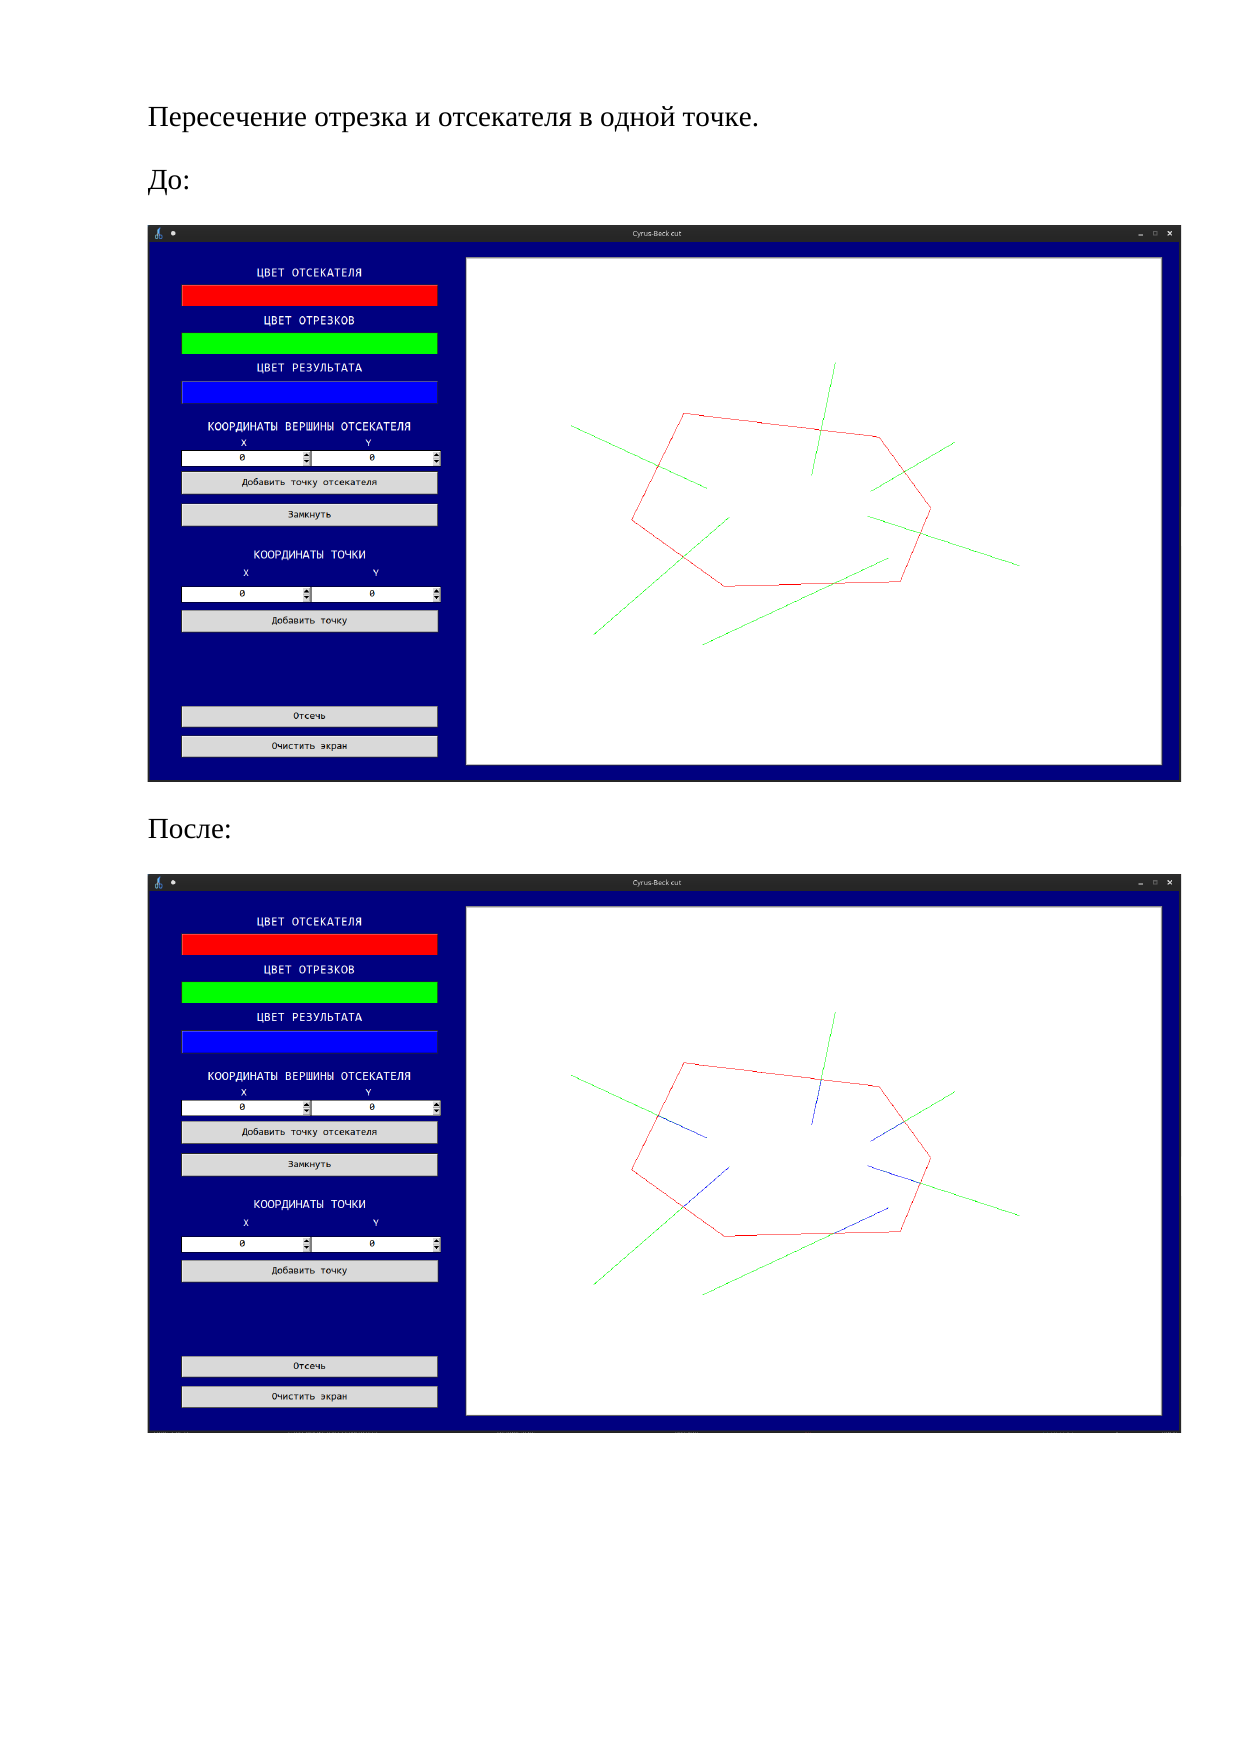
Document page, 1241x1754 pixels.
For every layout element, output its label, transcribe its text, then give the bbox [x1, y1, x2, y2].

text После: [148, 782, 1181, 845]
text До: [148, 162, 1181, 196]
picture [147, 225, 1182, 782]
text Пересечение отрезка и отсекателя в одной точке. [148, 99, 1181, 133]
picture [147, 874, 1182, 1433]
